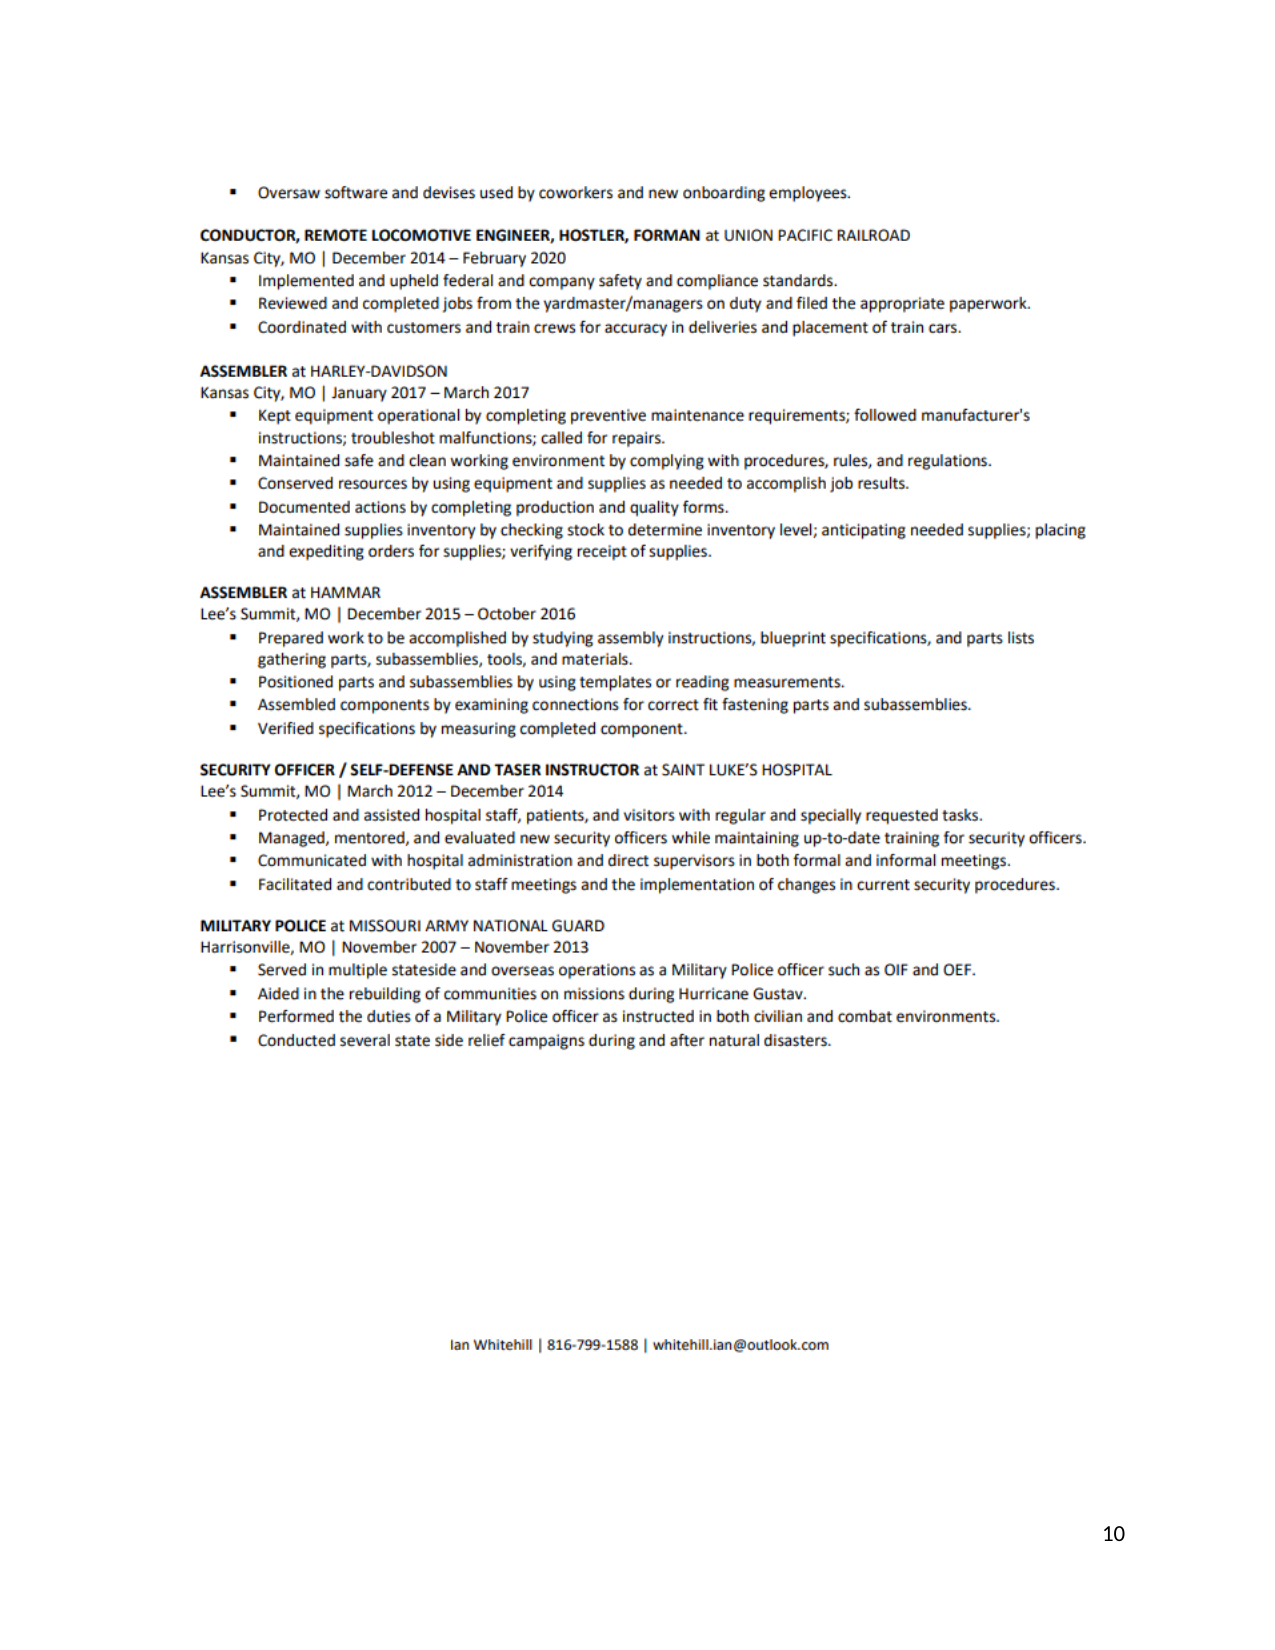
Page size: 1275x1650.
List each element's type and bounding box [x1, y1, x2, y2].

picture [150, 150, 1125, 1382]
